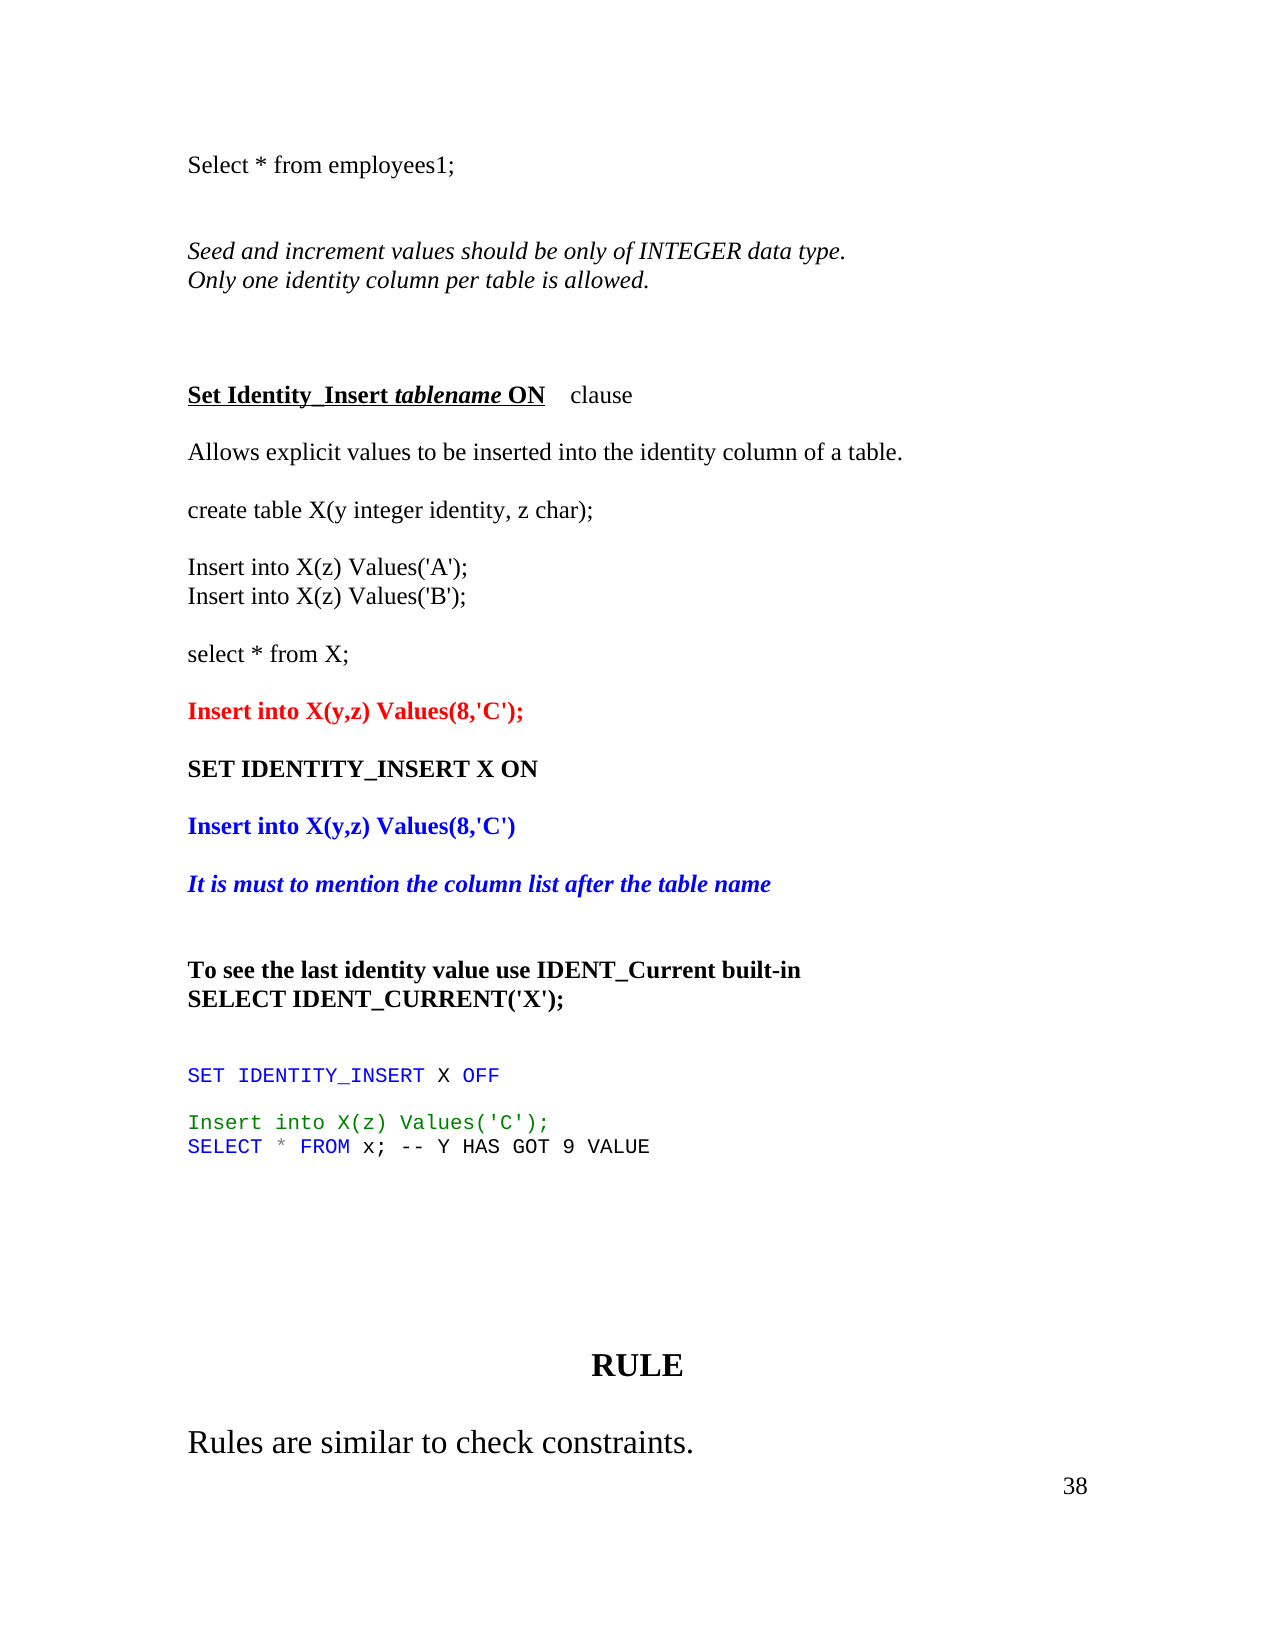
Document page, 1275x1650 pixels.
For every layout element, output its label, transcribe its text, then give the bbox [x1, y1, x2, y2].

text Seed and increment values should be only of INTEGER data type. [187, 236, 1087, 265]
text Insert into X(z) Values('C'); [187, 1112, 1087, 1136]
text It is must to mention the column list after the table name [187, 869, 1087, 897]
text Only one identity column per table is allowed. [187, 265, 1087, 294]
text To see the last identity value use IDENT_Current built-in [187, 955, 1087, 984]
text Insert into X(y,z) Values(8,'C'); [187, 696, 1087, 725]
text Allows explicit values to be inserted into the identity column of a table. [187, 437, 1087, 466]
text Insert into X(z) Values('A'); [187, 552, 1087, 581]
text SET IDENTITY_INSERT X OFF [187, 1065, 1087, 1088]
text SELECT * FROM x; -- Y HAS GOT 9 VALUE [187, 1136, 1087, 1159]
text Set Identity_Insert tablename ON clause [187, 380, 1087, 409]
text select * from X; [187, 639, 1087, 667]
text Insert into X(z) Values('B'); [187, 581, 1087, 610]
text Rules are similar to check constraints. [187, 1422, 1087, 1460]
text Select * from employees1; [187, 150, 1087, 179]
text create table X(y integer identity, z char); [187, 495, 1087, 524]
text Insert into X(y,z) Values(8,'C') [187, 811, 1087, 840]
text SET IDENTITY_INSERT X ON [187, 754, 1087, 782]
title RULE [187, 1345, 1087, 1384]
text SELECT IDENT_CURRENT('X'); [187, 984, 1087, 1012]
